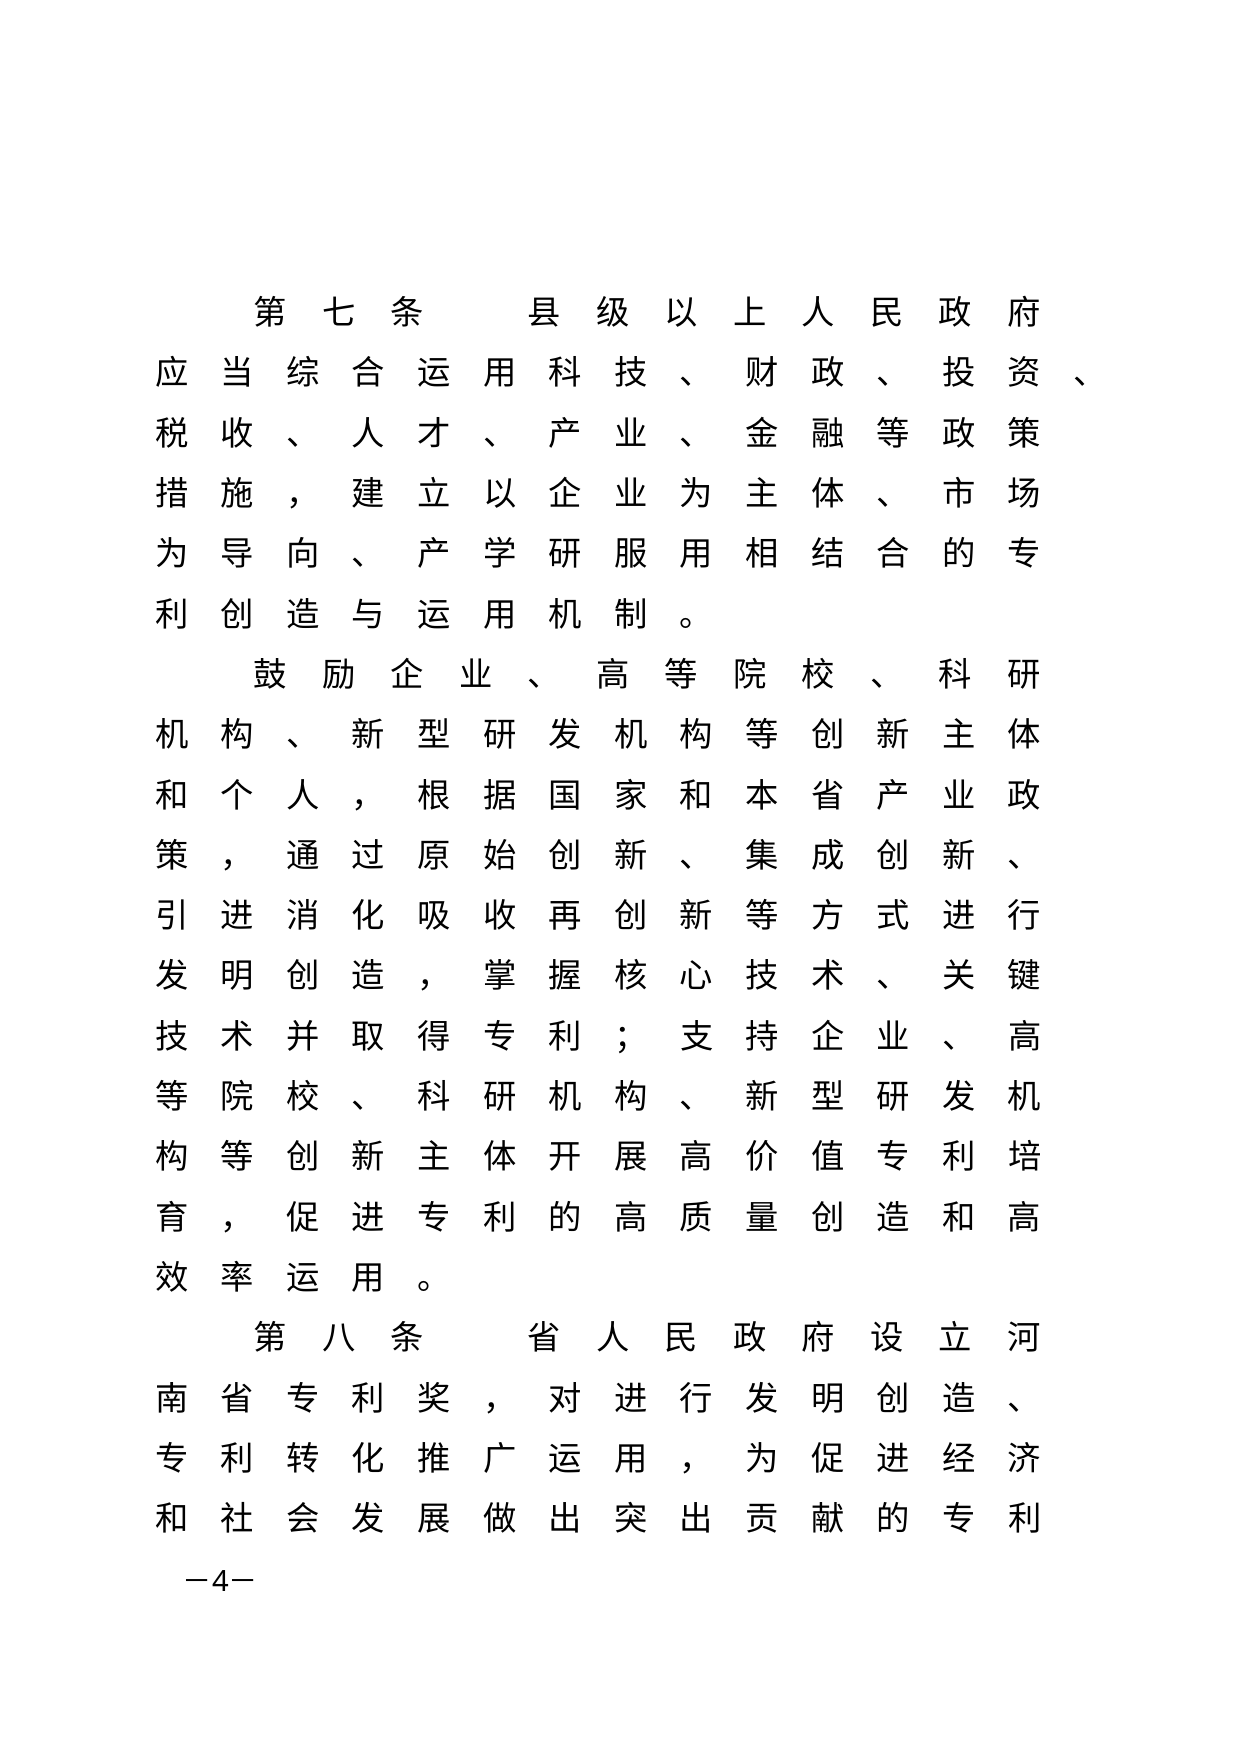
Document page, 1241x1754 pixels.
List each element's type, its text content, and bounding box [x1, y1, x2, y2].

text 第七条 县级以上人民政府应当综合运用科技、财政、投资、税收、人才、产业、金融等政策措施，建立以企业为主体、市场为导向、产学研服用相结合的专利创造与运用机制。 [155, 280, 1073, 642]
text 第八条 省人民政府设立河南省专利奖，对进行发明创造、专利转化推广运用，为促进经济和社会发展做出突出贡献的专利权人、发明人（设计人）予以表彰和奖励。 [155, 1305, 1073, 1546]
text 鼓励企业、高等院校、科研机构、新型研发机构等创新主体和个人，根据国家和本省产业政策，通过原始创新、集成创新、引进消化吸收再创新等方式进行发明创造，掌握核心技术、关键技术并取得专利；支持企业、高等院校、科研机构、新型研发机构等创新主体开展高价值专利培育，促进专利的高质量创造和高效率运用。 [155, 642, 1073, 1305]
